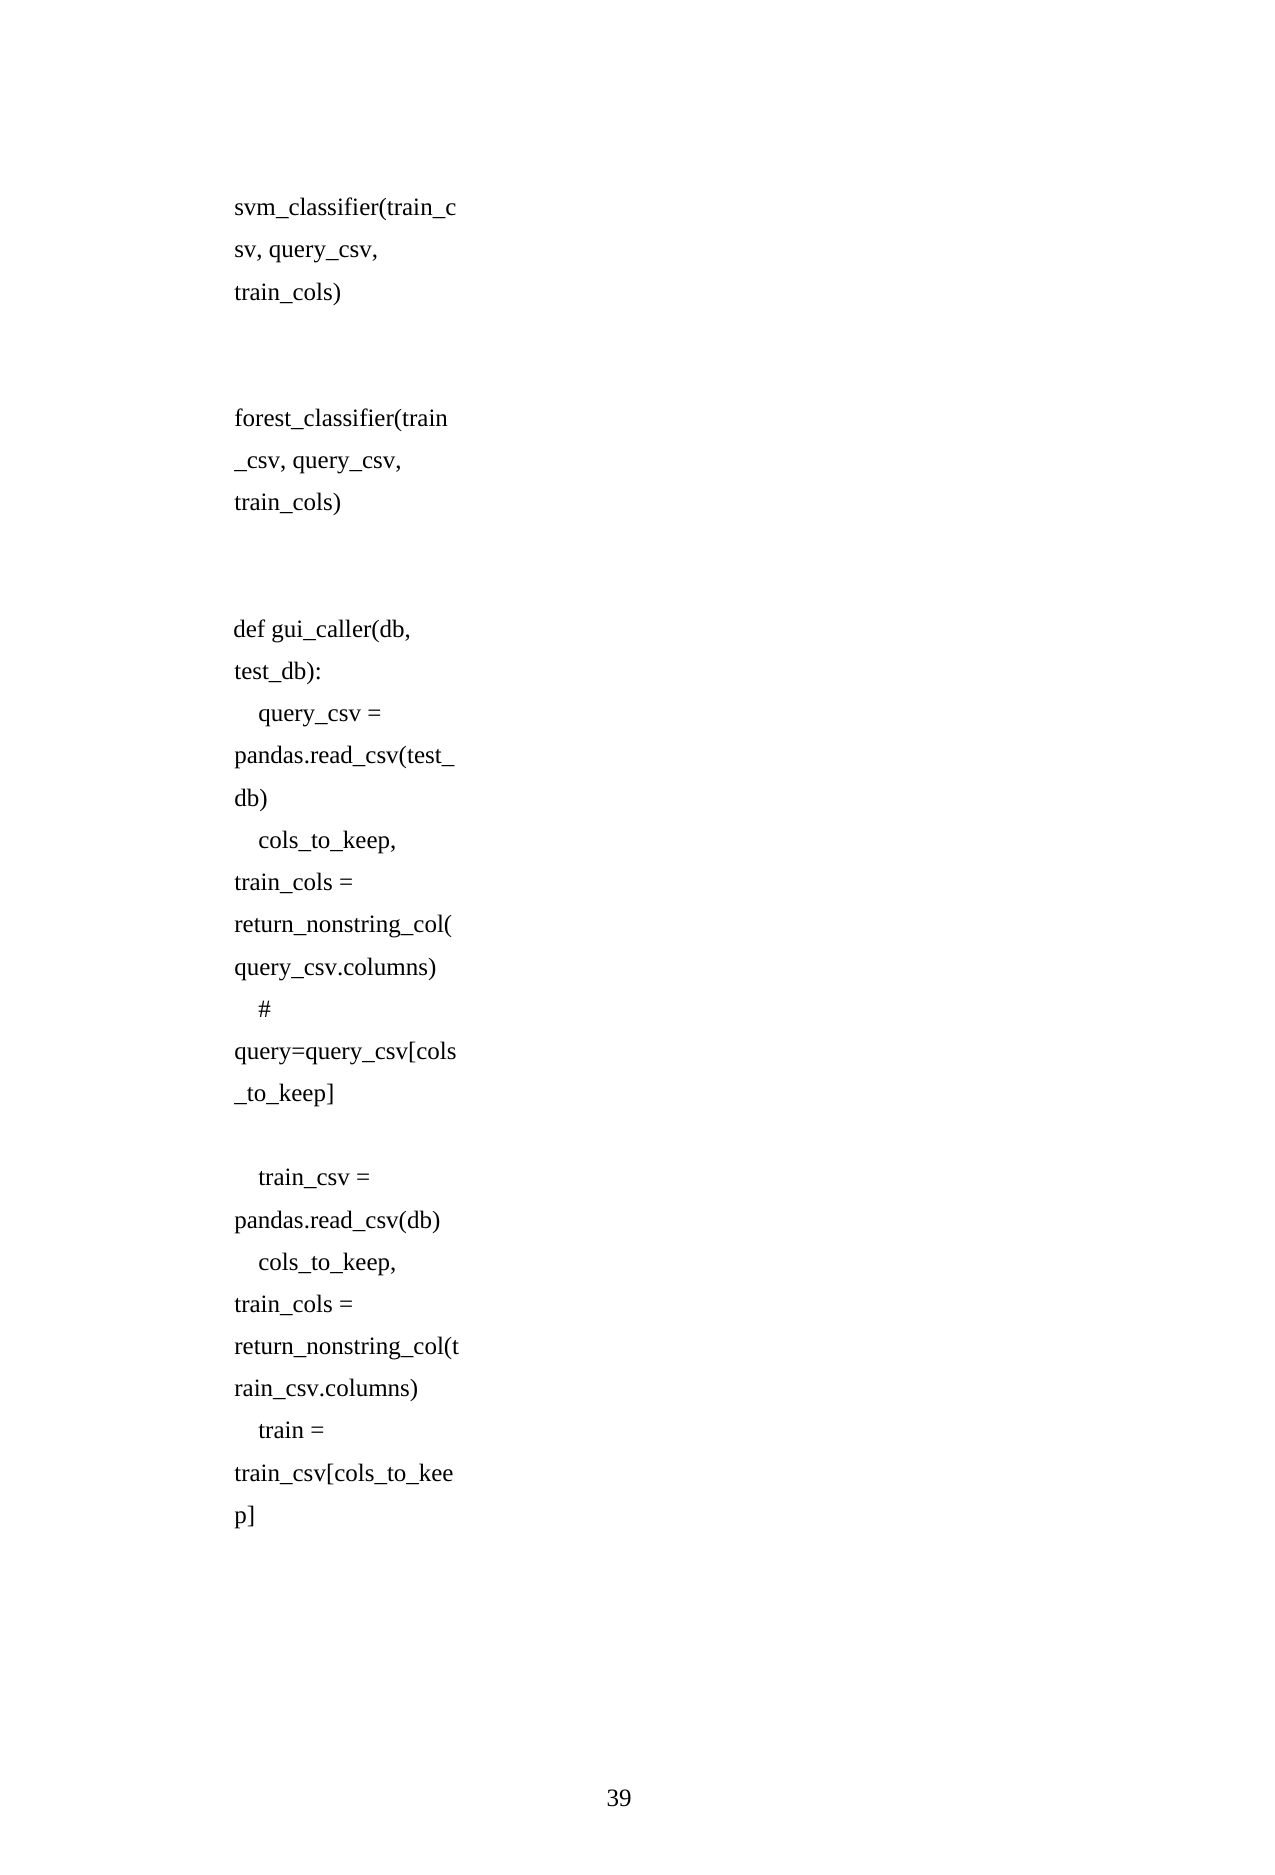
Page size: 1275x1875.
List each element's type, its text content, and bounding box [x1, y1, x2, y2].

text query_csv = pandas.read_csv(test_db) [233, 698, 459, 812]
text cols_to_keep, train_cols = return_nonstring_col(query_csv.columns) [233, 825, 459, 980]
text svm_classifier(train_csv, query_csv, train_cols) [233, 150, 459, 305]
text train = train_csv[cols_to_keep] [233, 1416, 459, 1529]
text # query=query_csv[cols_to_keep] [233, 994, 459, 1107]
text cols_to_keep, train_cols = return_nonstring_col(train_csv.columns) [233, 1247, 459, 1402]
text train_csv = pandas.read_csv(db) [233, 1162, 459, 1233]
text def gui_caller(db, test_db): [233, 614, 459, 685]
text forest_classifier(train_csv, query_csv, train_cols) [233, 361, 459, 516]
